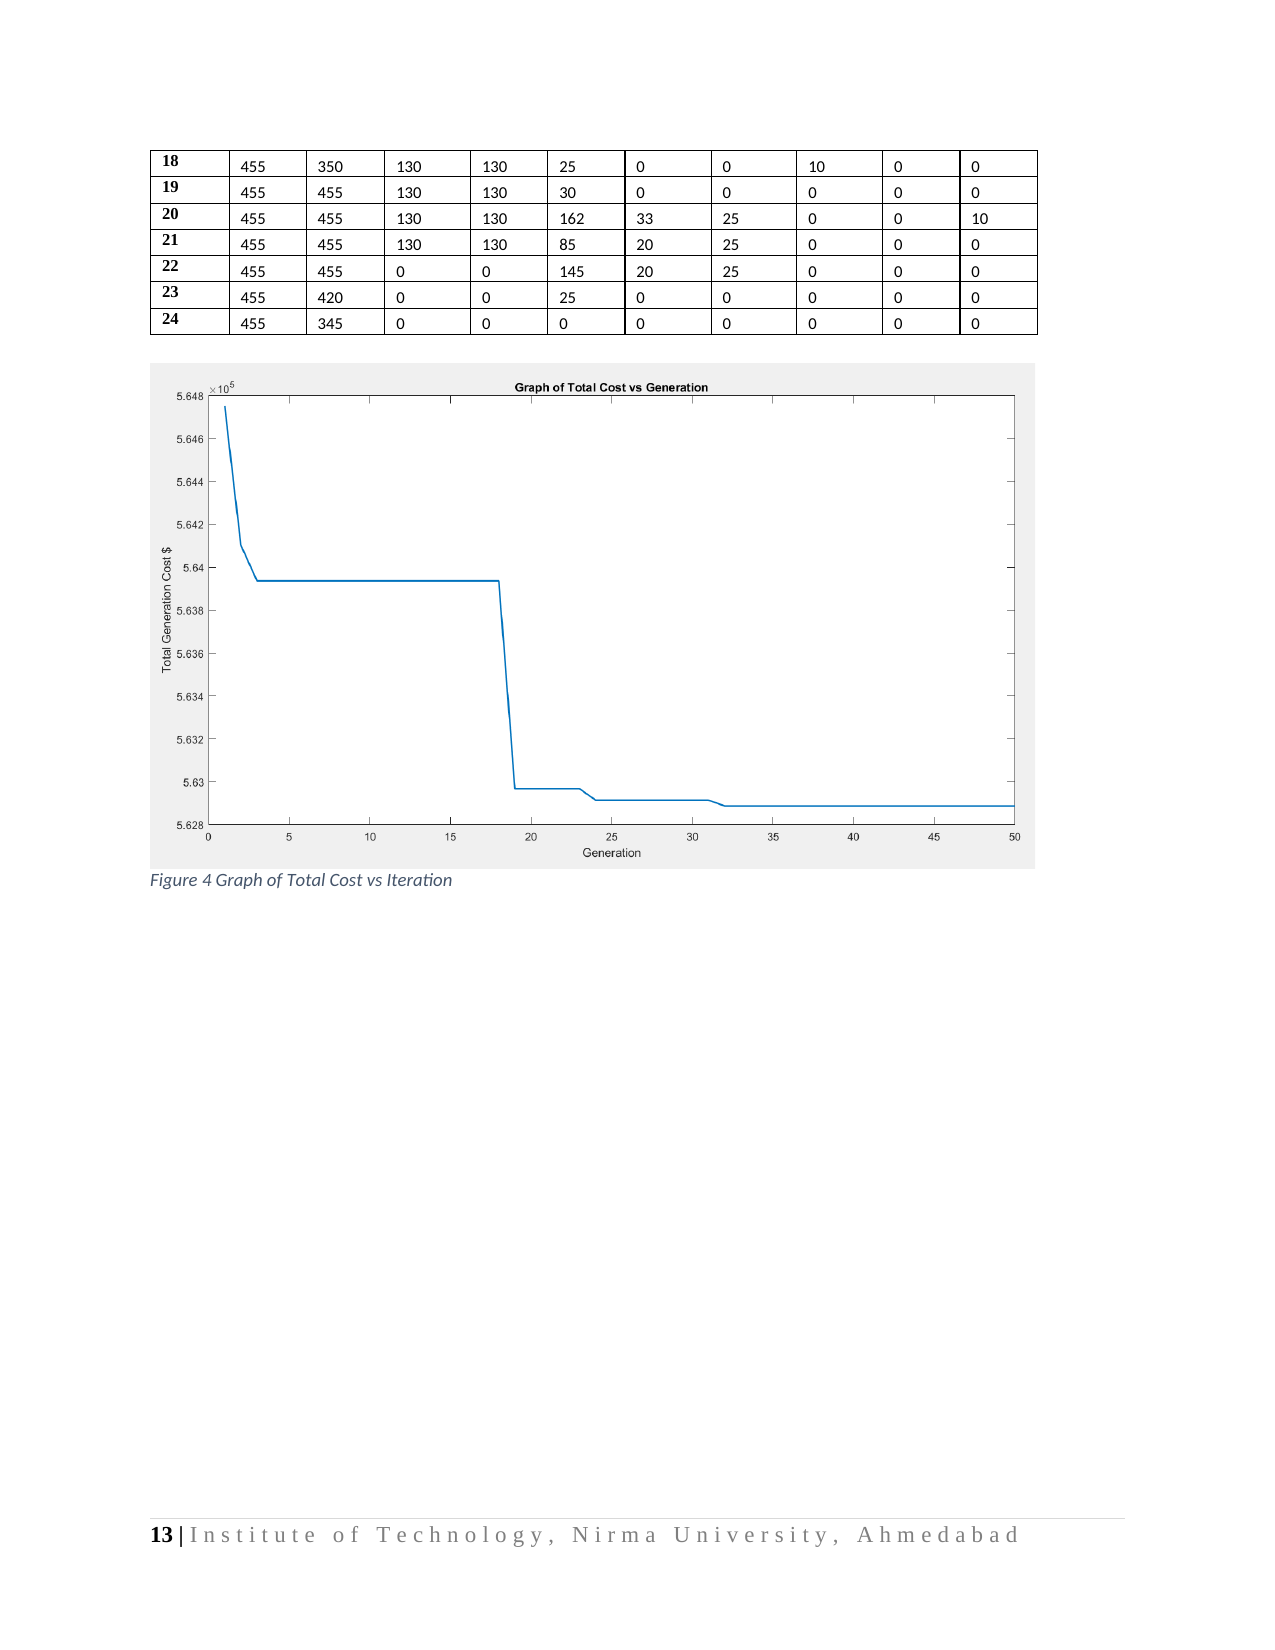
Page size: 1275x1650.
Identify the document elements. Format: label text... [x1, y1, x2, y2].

table_cell 20 [151, 204, 229, 229]
table_cell 0 [385, 309, 470, 334]
table_cell 25 [548, 282, 624, 307]
table_cell 25 [548, 151, 624, 176]
table_cell 0 [961, 151, 1037, 176]
table_cell 0 [626, 282, 711, 307]
table_cell 30 [548, 177, 624, 202]
table_cell 130 [471, 177, 547, 202]
table_cell 0 [385, 282, 470, 307]
table_cell 455 [307, 177, 384, 202]
table_cell 0 [883, 230, 959, 255]
table_cell 0 [797, 230, 882, 255]
table_cell 0 [883, 151, 959, 176]
table_cell 455 [307, 204, 384, 229]
table_cell 0 [471, 256, 547, 281]
table_cell 0 [797, 309, 882, 334]
table_cell 162 [548, 204, 624, 229]
table_cell 0 [883, 204, 959, 229]
table_cell 130 [471, 230, 547, 255]
table_cell 455 [230, 282, 306, 307]
table_cell 350 [307, 151, 384, 176]
table_cell 130 [385, 230, 470, 255]
table_cell 455 [307, 230, 384, 255]
table_cell 0 [961, 230, 1037, 255]
table_cell 0 [883, 177, 959, 202]
table_cell 0 [626, 309, 711, 334]
table_cell 0 [797, 204, 882, 229]
table_cell 0 [797, 256, 882, 281]
table_cell 455 [230, 151, 306, 176]
table_cell 130 [471, 151, 547, 176]
table_cell 10 [961, 204, 1037, 229]
table_cell 0 [712, 309, 796, 334]
table_cell 0 [883, 256, 959, 281]
table_cell 18 [151, 151, 229, 176]
table_cell 23 [151, 282, 229, 307]
table_cell 0 [626, 151, 711, 176]
table_cell 0 [626, 177, 711, 202]
table_cell 455 [230, 256, 306, 281]
table_cell 22 [151, 256, 229, 281]
table_cell 85 [548, 230, 624, 255]
table_cell 420 [307, 282, 384, 307]
table_cell 0 [797, 177, 882, 202]
table_cell 345 [307, 309, 384, 334]
table_cell 20 [626, 230, 711, 255]
table_cell 0 [961, 177, 1037, 202]
table_cell 0 [548, 309, 624, 334]
table_cell 130 [471, 204, 547, 229]
picture [150, 363, 1035, 869]
table_cell 0 [385, 256, 470, 281]
table_cell 0 [883, 309, 959, 334]
table_cell 0 [797, 282, 882, 307]
table_cell 10 [797, 151, 882, 176]
table_cell 0 [961, 282, 1037, 307]
table_cell 25 [712, 256, 796, 281]
table_cell 455 [307, 256, 384, 281]
table_cell 21 [151, 230, 229, 255]
table_cell 0 [883, 282, 959, 307]
table_cell 19 [151, 177, 229, 202]
table_cell 0 [712, 177, 796, 202]
table_cell 0 [471, 282, 547, 307]
table_cell 0 [712, 282, 796, 307]
table_cell 33 [626, 204, 711, 229]
table_cell 0 [712, 151, 796, 176]
table_cell 455 [230, 230, 306, 255]
table_cell 0 [961, 309, 1037, 334]
table_cell 455 [230, 177, 306, 202]
table_cell 130 [385, 204, 470, 229]
table_cell 0 [471, 309, 547, 334]
table_cell 0 [961, 256, 1037, 281]
table_cell 25 [712, 230, 796, 255]
text Figure 4 Graph of Total Cost vs Iteration [150, 868, 1125, 891]
table_cell 455 [230, 204, 306, 229]
table_cell 24 [151, 309, 229, 334]
table_cell 130 [385, 151, 470, 176]
table_cell 130 [385, 177, 470, 202]
table_cell 25 [712, 204, 796, 229]
table_cell 145 [548, 256, 624, 281]
table_cell 20 [626, 256, 711, 281]
table_cell 455 [230, 309, 306, 334]
